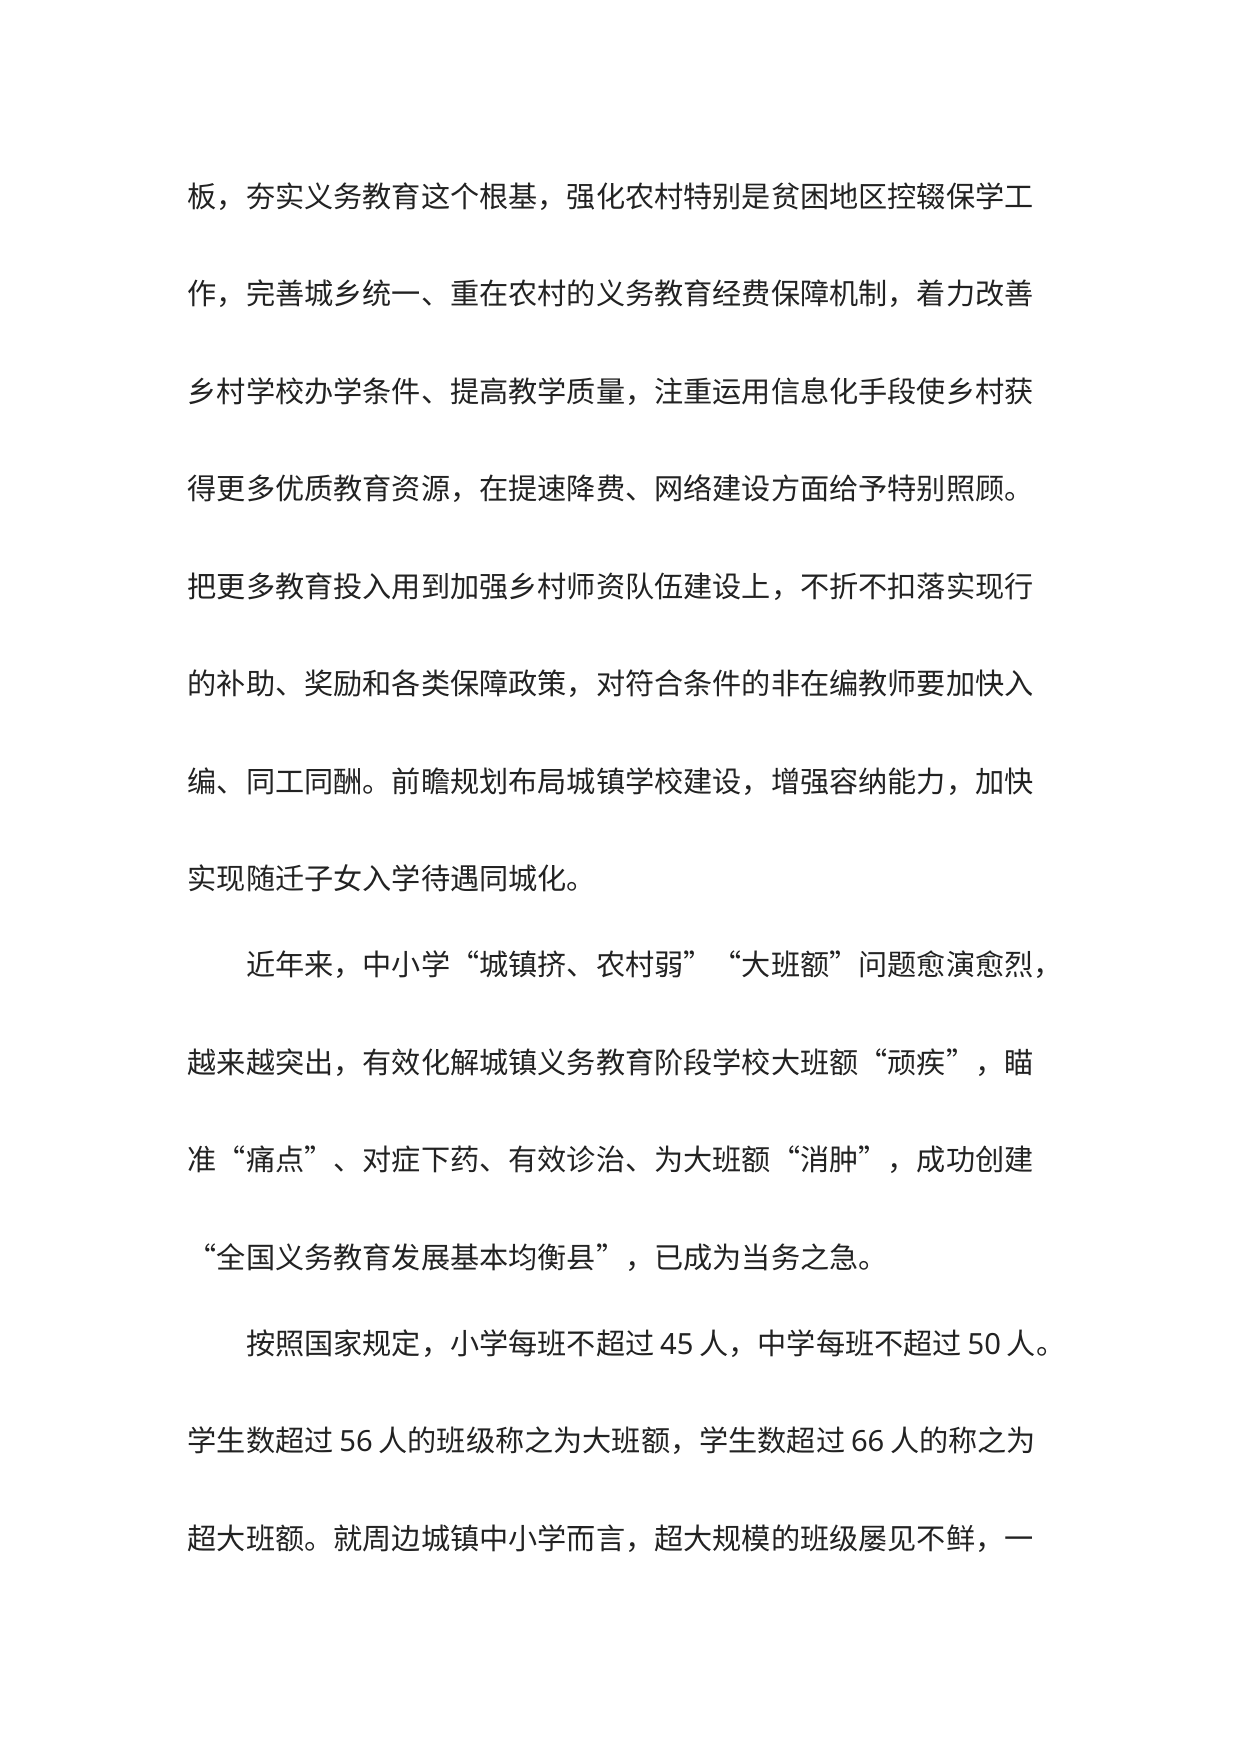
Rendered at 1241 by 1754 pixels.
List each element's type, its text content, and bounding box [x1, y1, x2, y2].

text 近年来，中小学“城镇挤、农村弱”“大班额”问题愈演愈烈，越来越突出，有效化解城镇义务教育阶段学校大班额“顽疾”，瞄准“痛点”、对症下药、有效诊治、为大班额“消肿”，成功创建“全国义务教育发展基本均衡县”，已成为当务之急。 [187, 931, 1053, 1288]
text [187, 162, 1053, 909]
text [187, 1309, 1053, 1569]
